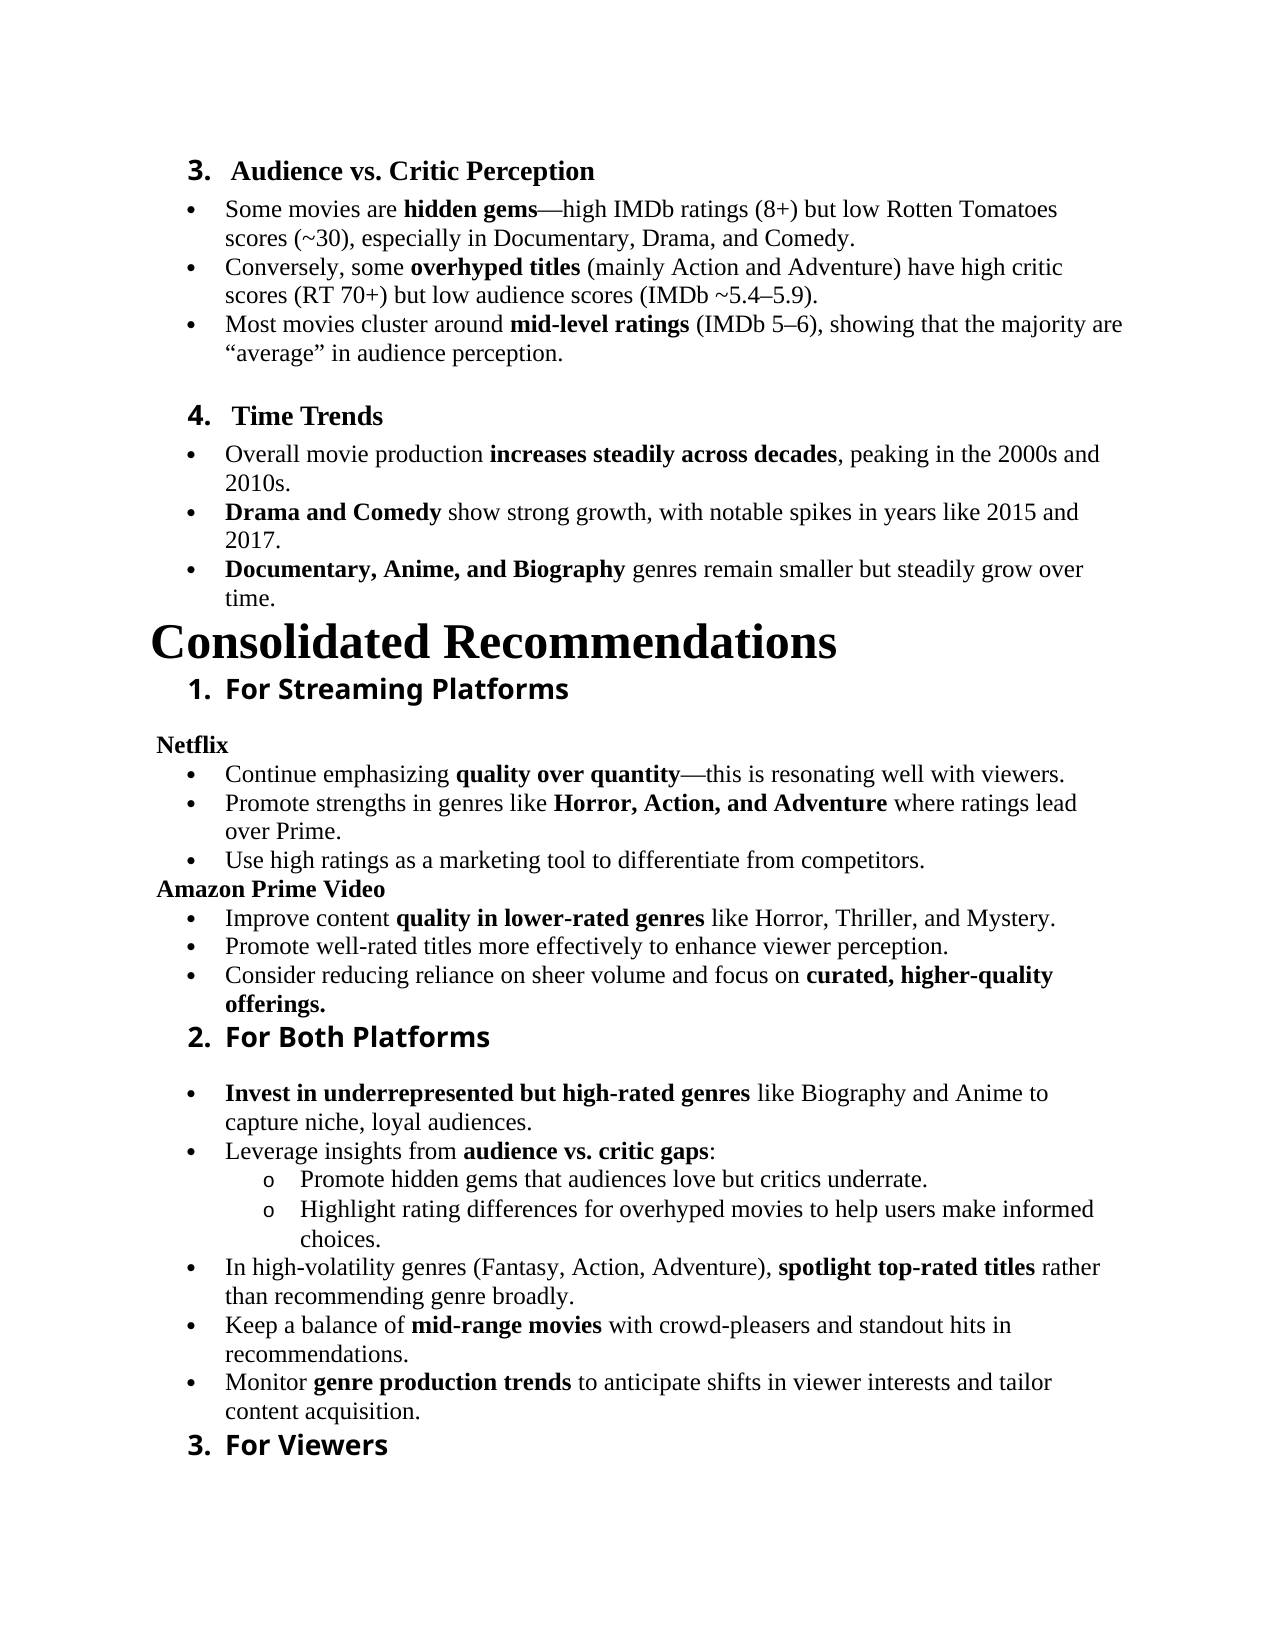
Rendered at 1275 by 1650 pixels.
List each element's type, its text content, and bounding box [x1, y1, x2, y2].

list Continue emphasizing quality over quantity—this is resonating well with viewers. [187, 759, 1125, 788]
list Improve content quality in lower-rated genres like Horror, Thriller, and Mystery. [187, 903, 1125, 931]
list Time Trends [187, 395, 1125, 434]
list Leverage insights from audience vs. critic gaps: [187, 1136, 1125, 1164]
list Highlight rating differences for overhyped movies to help users make informed choices. [262, 1194, 1125, 1252]
list Drama and Comedy show strong growth, with notable spikes in years like 2015 and 2017. [187, 497, 1125, 554]
list For Viewers [187, 1425, 1125, 1463]
list Promote strengths in genres like Horror, Action, and Adventure where ratings lead over Prime. [187, 788, 1125, 845]
list Monitor genre production trends to anticipate shifts in viewer interests and tailor content acquisition. [187, 1367, 1125, 1425]
list Audience vs. Critic Perception [187, 150, 1125, 188]
list Documentary, Anime, and Biography genres remain smaller but steadily grow over time. [187, 554, 1125, 612]
list Promote hidden gems that audiences love but critics underrate. [262, 1164, 1125, 1194]
list In high-volatility genres (Fantasy, Action, Adventure), spotlight top-rated titles rather than recommending genre broadly. [187, 1252, 1125, 1310]
list Conversely, some overhyped titles (mainly Action and Adventure) have high critic scores (RT 70+) but low audience scores (IMDb ~5.4–5.9). [187, 252, 1125, 309]
text Netflix [150, 730, 1125, 759]
list Invest in underrepresented but high-rated genres like Biography and Anime to capture niche, loyal audiences. [187, 1078, 1125, 1136]
list For Streaming Platforms [187, 669, 1125, 708]
list Promote well-rated titles more effectively to enhance viewer perception. [187, 931, 1125, 960]
text Consolidated Recommendations [150, 612, 1125, 669]
list Keep a balance of mid-range movies with crowd-pleasers and standout hits in recommendations. [187, 1310, 1125, 1367]
list Some movies are hidden gems—high IMDb ratings (8+) but low Rotten Tomatoes scores (~30), especially in Documentary, Drama, and Comedy. [187, 194, 1125, 252]
text Amazon Prime Video [150, 874, 1125, 903]
list Consider reducing reliance on sheer volume and focus on curated, higher-quality offerings. [187, 960, 1125, 1018]
list Overall movie production increases steadily across decades, peaking in the 2000s and 2010s. [187, 439, 1125, 497]
list Use high ratings as a marketing tool to differentiate from competitors. [187, 845, 1125, 874]
list Most movies cluster around mid-level ratings (IMDb 5–6), showing that the majority are “average” in audience perception. [187, 309, 1125, 367]
list For Both Platforms [187, 1018, 1125, 1056]
